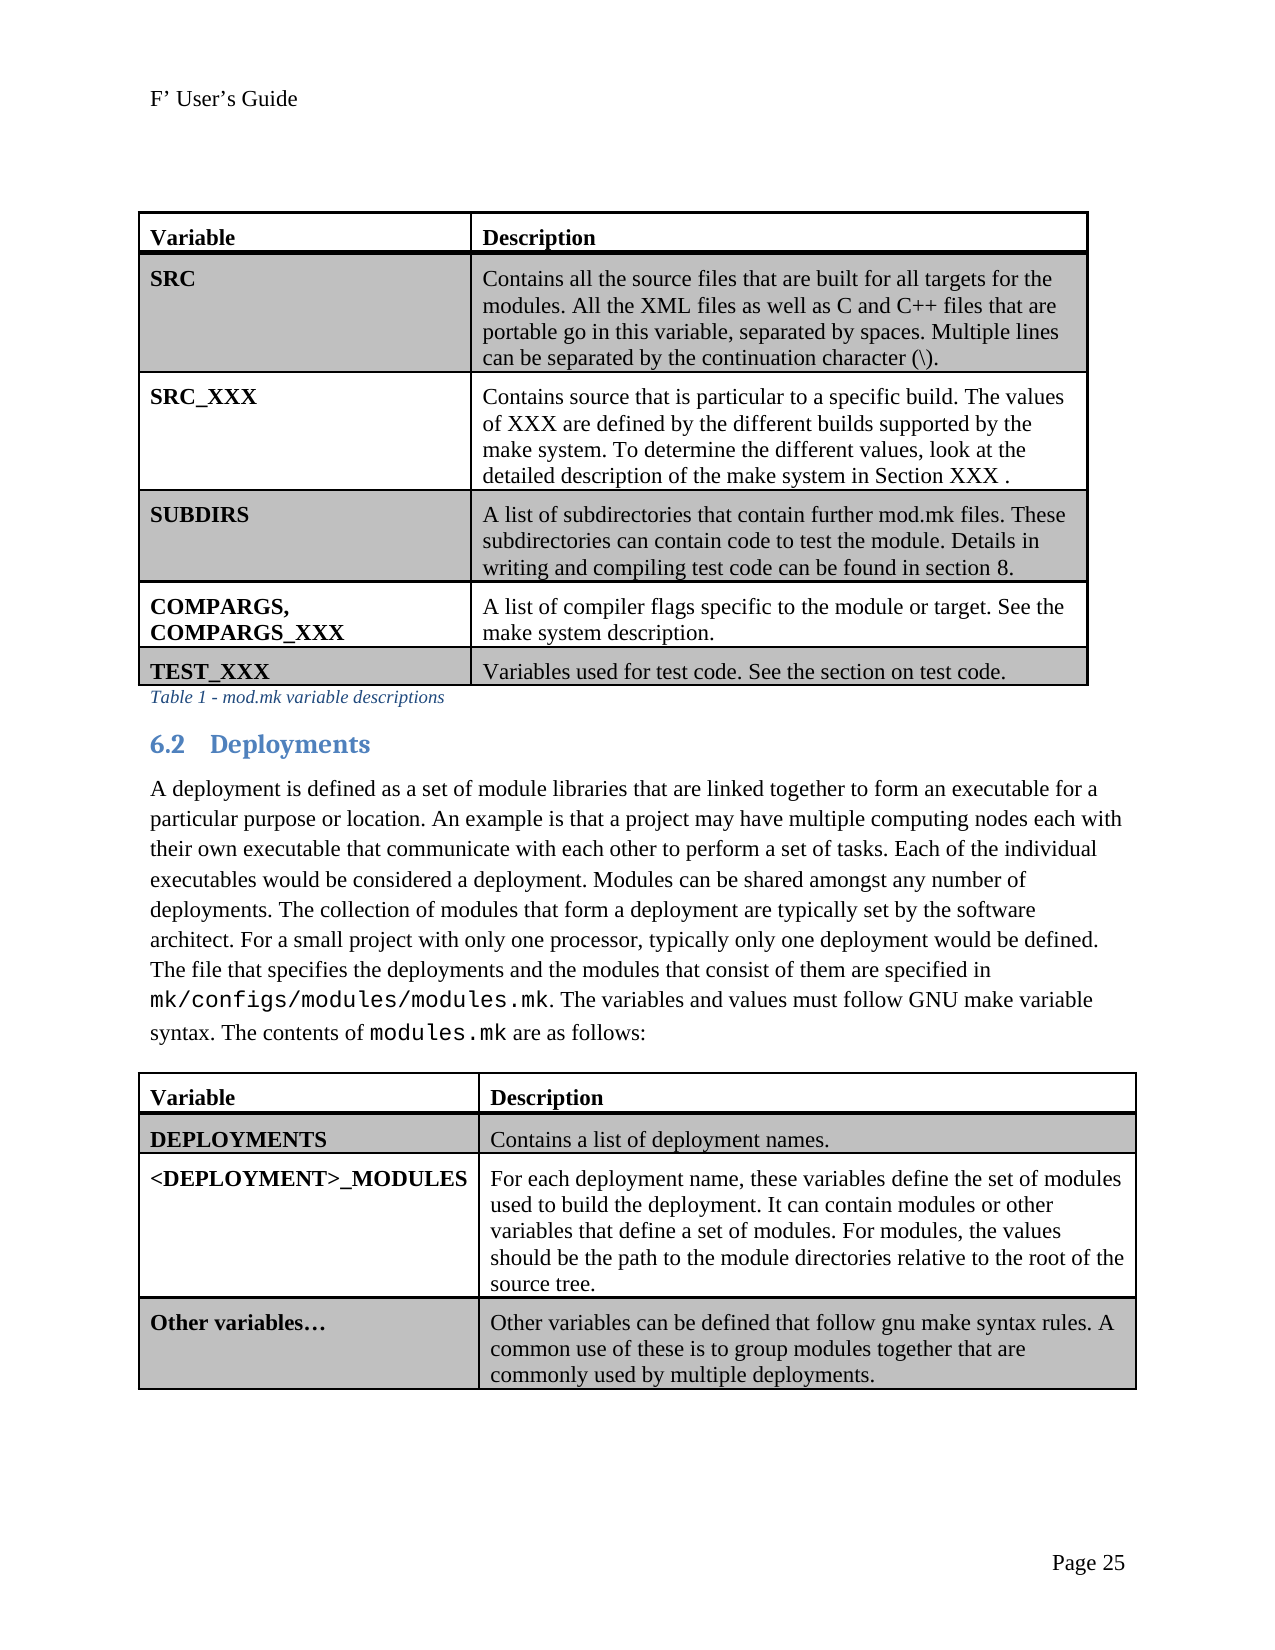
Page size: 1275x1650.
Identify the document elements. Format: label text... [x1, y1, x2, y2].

subtitle Deployments [150, 729, 1125, 760]
table_cell Contains a list of deployment names. [480, 1115, 1135, 1152]
table_header Description [480, 1074, 1135, 1111]
table_cell Contains all the source files that are built for all targets for the modules. All the XML files as well as C and C++ files that are portable go in this variable, separated by spaces. Multiple lines can be separated by the continuation character (\). [472, 255, 1086, 371]
table_cell DEPLOYMENTS [140, 1115, 478, 1152]
table_cell Contains source that is particular to a specific build. The values of XXX are defined by the different builds supported by the make system. To determine the different values, look at the detailed description of the make system in Section XXX . [472, 373, 1086, 489]
table_cell A list of subdirectories that contain further mod.mk files. These subdirectories can contain code to test the module. Details in writing and compiling test code can be found in section 8. [472, 491, 1086, 580]
table_cell SRC_XXX [140, 373, 470, 489]
table_header Variable [140, 214, 470, 250]
table_cell TEST_XXX [140, 648, 470, 684]
table_cell A list of compiler flags specific to the module or target. See the make system description. [472, 583, 1086, 646]
table_cell Other variables… [140, 1299, 478, 1388]
table_cell SUBDIRS [140, 491, 470, 580]
table_cell COMPARGS, COMPARGS_XXX [140, 583, 470, 646]
table_cell For each deployment name, these variables define the set of modules used to build the deployment. It can contain modules or other variables that define a set of modules. For modules, the values should be the path to the module directories relative to the root of the source tree. [480, 1154, 1135, 1296]
text A deployment is defined as a set of module libraries that are linked together to form an executable for a particular purpose or location. An example is that a project may have multiple computing nodes each with their own executable that communicate with each other to perform a set of tasks. Each of the individual executables would be considered a deployment. Modules can be shared amongst any number of deployments. The collection of modules that form a deployment are typically set by the software architect. For a small project with only one processor, typically only one deployment would be defined. The file that specifies the deployments and the modules that consist of them are specified in mk/configs/modules/modules.mk. The variables and values must follow GNU make variable syntax. The contents of modules.mk are as follows: [150, 775, 1125, 1047]
table_cell SRC [140, 255, 470, 371]
table_cell Other variables can be defined that follow gnu make syntax rules. A common use of these is to group modules together that are commonly used by multiple deployments. [480, 1299, 1135, 1388]
table_cell <DEPLOYMENT>_MODULES [140, 1154, 478, 1296]
table_cell Variables used for test code. See the section on test code. [472, 648, 1086, 684]
table_header Variable [140, 1074, 478, 1111]
table_header Description [472, 214, 1086, 250]
